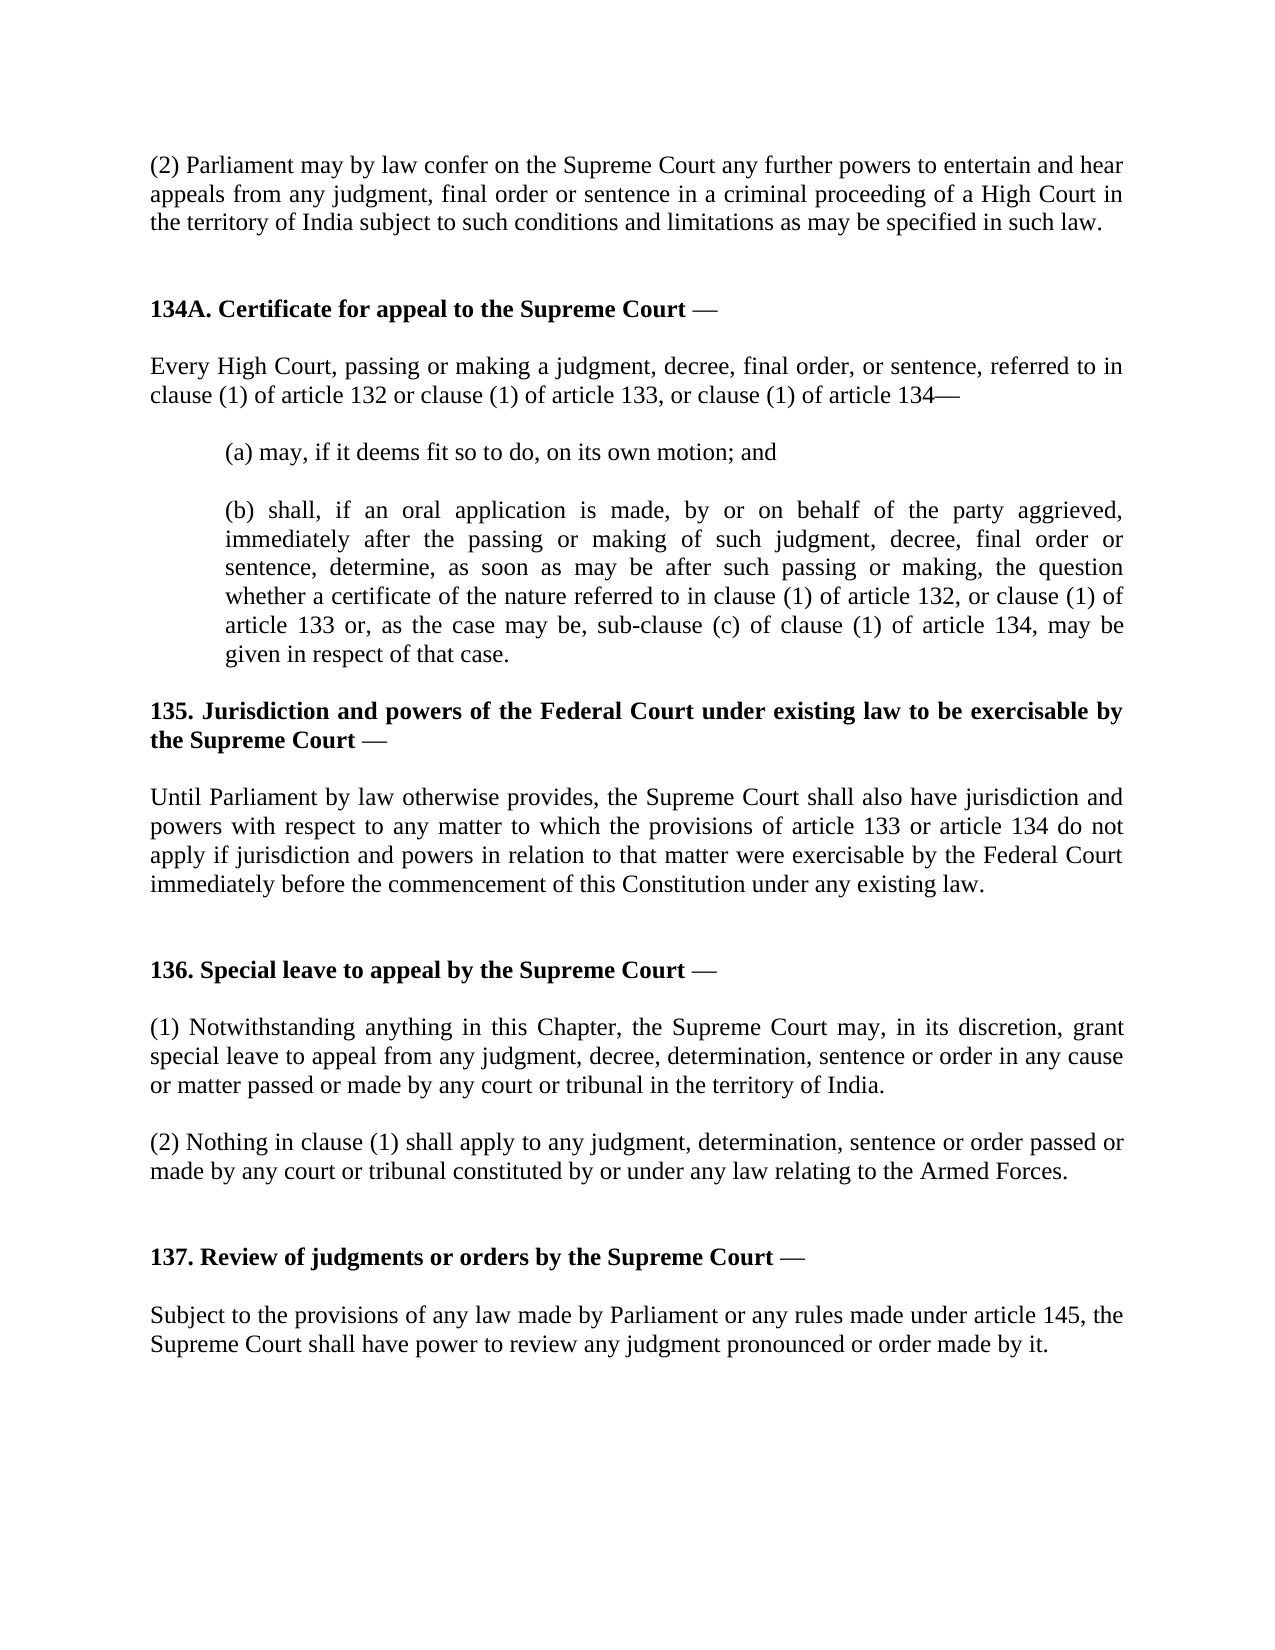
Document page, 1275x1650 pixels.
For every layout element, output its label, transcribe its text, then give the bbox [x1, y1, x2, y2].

text Subject to the provisions of any law made by Parliament or any rules made under article 145, the Supreme Court shall have power to review any judgment pronounced or order made by it. [150, 1300, 1125, 1357]
text (b) shall, if an oral application is made, by or on behalf of the party aggrieved, immediately after the passing or making of such judgment, decree, final order or sentence, determine, as soon as may be after such passing or making, the question whether a certificate of the nature referred to in clause (1) of article 132, or clause (1) of article 133 or, as the case may be, sub-clause (c) of clause (1) of article 134, may be given in respect of that case. [225, 495, 1125, 667]
text (a) may, if it deems fit so to do, on its own motion; and [225, 437, 1125, 466]
text (2) Parliament may by law confer on the Supreme Court any further powers to entertain and hear appeals from any judgment, final order or sentence in a criminal proceeding of a High Court in the territory of India subject to such conditions and limitations as may be specified in such law. [150, 150, 1125, 236]
text Every High Court, passing or making a judgment, decree, final order, or sentence, referred to in clause (1) of article 132 or clause (1) of article 133, or clause (1) of article 134— [150, 351, 1125, 409]
text Until Parliament by law otherwise provides, the Supreme Court shall also have jurisdiction and powers with respect to any matter to which the provisions of article 133 or article 134 do not apply if jurisdiction and powers in relation to that matter were exercisable by the Federal Court immediately before the commencement of this Constitution under any existing law. [150, 782, 1125, 897]
text 135. Jurisdiction and powers of the Federal Court under existing law to be exercisable by the Supreme Court — [150, 696, 1125, 754]
text (2) Nothing in clause (1) shall apply to any judgment, determination, sentence or order passed or made by any court or tribunal constituted by or under any law relating to the Armed Forces. [150, 1127, 1125, 1185]
text 136. Special leave to appeal by the Supreme Court — [150, 955, 1125, 984]
text (1) Notwithstanding anything in this Chapter, the Supreme Court may, in its discretion, grant special leave to appeal from any judgment, decree, determination, sentence or order in any cause or matter passed or made by any court or tribunal in the territory of India. [150, 1012, 1125, 1099]
text 134A. Certificate for appeal to the Supreme Court — [150, 294, 1125, 322]
text 137. Review of judgments or orders by the Supreme Court — [150, 1242, 1125, 1271]
